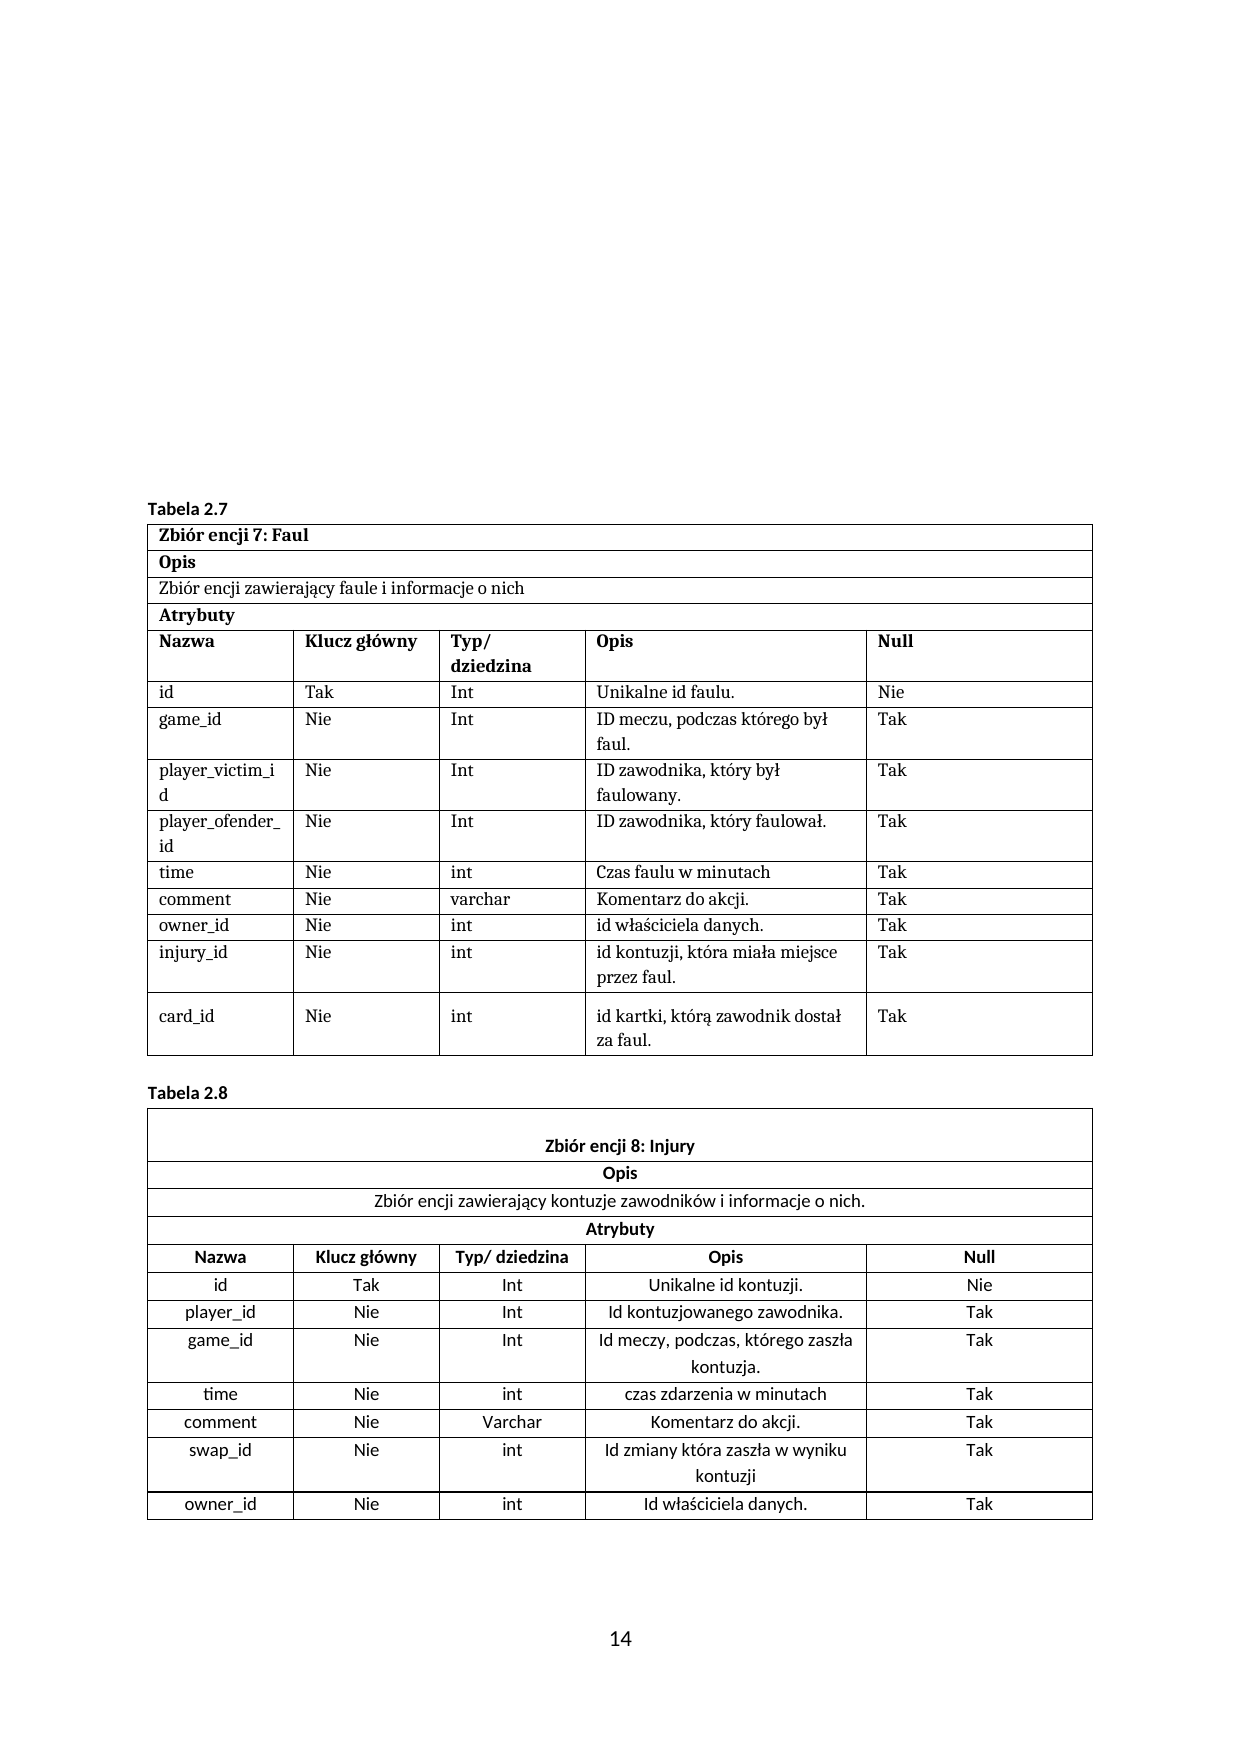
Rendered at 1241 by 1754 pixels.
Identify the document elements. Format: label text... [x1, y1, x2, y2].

table_cell Opis [586, 1245, 866, 1272]
table_cell Nie [867, 1273, 1092, 1299]
table_cell Nazwa [148, 631, 293, 681]
table_cell Int [440, 760, 585, 810]
table_cell Int [440, 1301, 585, 1327]
table_cell Tak [867, 760, 1092, 810]
table_cell varchar [440, 889, 585, 914]
table_cell Nie [294, 1329, 439, 1382]
table_cell Unikalne id faulu. [586, 682, 866, 707]
table_cell Null [867, 1245, 1092, 1272]
table_cell Unikalne id kontuzji. [586, 1273, 866, 1299]
table_cell game_id [148, 1329, 293, 1382]
table_cell Tak [867, 1438, 1092, 1491]
table_cell Int [440, 708, 585, 758]
table_cell czas zdarzenia w minutach [586, 1383, 866, 1409]
table_cell Nie [867, 682, 1092, 707]
table_cell Tak [867, 862, 1092, 887]
table_cell Nie [294, 1301, 439, 1327]
table_cell Id meczy, podczas, którego zaszła kontuzja. [586, 1329, 866, 1382]
table_cell Zbiór encji zawierający faule i informacje o nich [148, 578, 1092, 603]
table_cell int [440, 1493, 585, 1519]
table_cell Nie [294, 1410, 439, 1437]
table_cell id kontuzji, która miała miejsce przez faul. [586, 941, 866, 992]
table_cell id kartki, którą zawodnik dostał za faul. [586, 993, 866, 1055]
table_cell Nie [294, 889, 439, 914]
table_cell int [440, 1383, 585, 1409]
table_cell id właściciela danych. [586, 915, 866, 940]
table_cell Nie [294, 708, 439, 758]
table_cell Nie [294, 1438, 439, 1491]
table_cell Nie [294, 1493, 439, 1519]
table_cell Opis [586, 631, 866, 681]
table_cell Id kontuzjowanego zawodnika. [586, 1301, 866, 1327]
table_cell Nie [294, 915, 439, 940]
table_cell game_id [148, 708, 293, 758]
table_cell Opis [148, 1162, 1092, 1188]
table_cell ID meczu, podczas którego był faul. [586, 708, 866, 758]
table_cell Komentarz do akcji. [586, 1410, 866, 1437]
text Tabela 2.8 [148, 1081, 1093, 1104]
table_cell id [148, 682, 293, 707]
table_cell Nie [294, 862, 439, 887]
table_cell ID zawodnika, który był faulowany. [586, 760, 866, 810]
table_cell time [148, 862, 293, 887]
table_cell Nie [294, 1383, 439, 1409]
table_cell Tak [867, 1383, 1092, 1409]
table_cell Nie [294, 941, 439, 992]
table_cell Czas faulu w minutach [586, 862, 866, 887]
table_cell Tak [294, 682, 439, 707]
table_cell int [440, 941, 585, 992]
table_cell Tak [867, 941, 1092, 992]
table_cell Tak [867, 993, 1092, 1055]
table_cell Tak [867, 1410, 1092, 1437]
table_cell Tak [867, 1329, 1092, 1382]
table_cell player_victim_id [148, 760, 293, 810]
table_cell Varchar [440, 1410, 585, 1437]
table_cell int [440, 993, 585, 1055]
table_cell Int [440, 1329, 585, 1382]
table_cell comment [148, 1410, 293, 1437]
table_cell owner_id [148, 1493, 293, 1519]
table_cell ID zawodnika, który faulował. [586, 811, 866, 861]
table_cell Typ/ dziedzina [440, 1245, 585, 1272]
table_cell Typ/ dziedzina [440, 631, 585, 681]
table_cell card_id [148, 993, 293, 1055]
table_cell swap_id [148, 1438, 293, 1491]
table_cell Nie [294, 993, 439, 1055]
table_cell Id zmiany która zaszła w wyniku kontuzji [586, 1438, 866, 1491]
table_cell int [440, 862, 585, 887]
table_cell Opis [148, 551, 1092, 577]
table_cell Nie [294, 811, 439, 861]
table_header Zbiór encji 7: Faul [148, 525, 1092, 550]
table_cell Komentarz do akcji. [586, 889, 866, 914]
table_cell Tak [867, 1301, 1092, 1327]
table_cell Atrybuty [148, 1217, 1092, 1244]
table_cell owner_id [148, 915, 293, 940]
table_cell time [148, 1383, 293, 1409]
text Tabela 2.7 [148, 497, 1093, 520]
table_cell Tak [867, 915, 1092, 940]
table_cell comment [148, 889, 293, 914]
table_header Zbiór encji 8: Injury [148, 1109, 1092, 1161]
table_cell Tak [867, 708, 1092, 758]
table_cell Id właściciela danych. [586, 1493, 866, 1519]
table_cell Tak [867, 1493, 1092, 1519]
table_cell Klucz główny [294, 1245, 439, 1272]
table_cell Null [867, 631, 1092, 681]
table_cell player_id [148, 1301, 293, 1327]
table_cell int [440, 915, 585, 940]
table_cell Int [440, 811, 585, 861]
table_cell int [440, 1438, 585, 1491]
table_cell Klucz główny [294, 631, 439, 681]
table_cell Zbiór encji zawierający kontuzje zawodników i informacje o nich. [148, 1189, 1092, 1216]
table_cell Int [440, 682, 585, 707]
table_cell injury_id [148, 941, 293, 992]
table_cell Atrybuty [148, 604, 1092, 629]
table_cell Tak [294, 1273, 439, 1299]
table_cell id [148, 1273, 293, 1299]
table_cell player_ofender_id [148, 811, 293, 861]
table_cell Nazwa [148, 1245, 293, 1272]
table_cell Tak [867, 811, 1092, 861]
table_cell Int [440, 1273, 585, 1299]
table_cell Tak [867, 889, 1092, 914]
table_cell Nie [294, 760, 439, 810]
